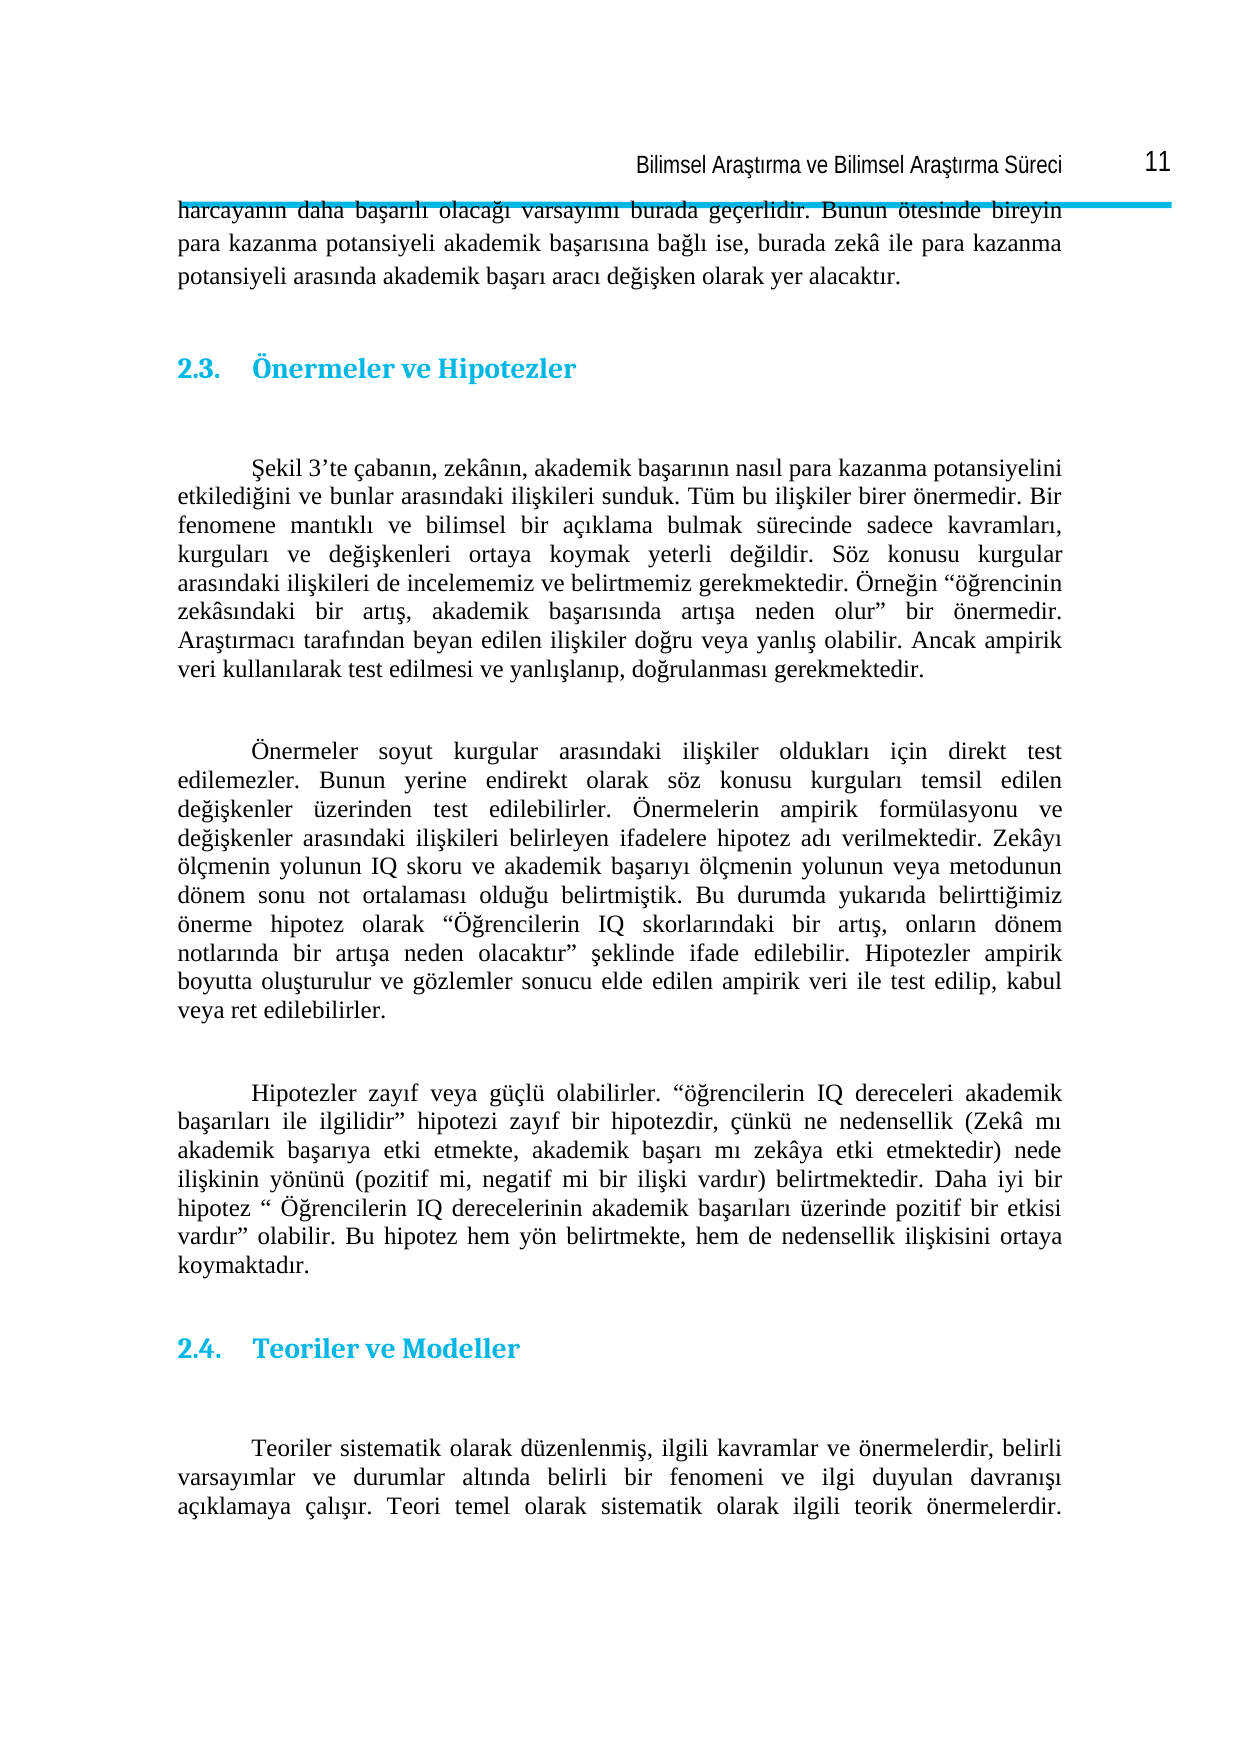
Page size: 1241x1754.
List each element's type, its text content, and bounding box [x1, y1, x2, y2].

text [177, 1433, 1063, 1519]
text Şekil 3’te çabanın, zekânın, akademik başarının nasıl para kazanma potansiyelini etkilediğini ve bunlar arasındaki ilişkileri sunduk. Tüm bu ilişkiler birer önermedir. Bir fenomene mantıklı ve bilimsel bir açıklama bulmak sürecinde sadece kavramları, kurguları ve değişkenleri ortaya koymak yeterli değildir. Söz konusu kurgular arasındaki ilişkileri de incelememiz ve belirtmemiz gerekmektedir. Örneğin “öğrencinin zekâsındaki bir artış, akademik başarısında artışa neden olur” bir önermedir. Araştırmacı tarafından beyan edilen ilişkiler doğru veya yanlış olabilir. Ancak ampirik veri kullanılarak test edilmesi ve yanlışlanıp, doğrulanması gerekmektedir. [177, 453, 1063, 683]
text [177, 195, 1063, 290]
text Önermeler soyut kurgular arasındaki ilişkiler oldukları için direkt test edilemezler. Bunun yerine endirekt olarak söz konusu kurguları temsil edilen değişkenler üzerinden test edilebilirler. Önermelerin ampirik formülasyonu ve değişkenler arasındaki ilişkileri belirleyen ifadelere hipotez adı verilmektedir. Zekâyı ölçmenin yolunun IQ skoru ve akademik başarıyı ölçmenin yolunun veya metodunun dönem sonu not ortalaması olduğu belirtmiştik. Bu durumda yukarıda belirttiğimiz önerme hipotez olarak “Öğrencilerin IQ skorlarındaki bir artış, onların dönem notlarında bir artışa neden olacaktır” şeklinde ifade edilebilir. Hipotezler ampirik boyutta oluşturulur ve gözlemler sonucu elde edilen ampirik veri ile test edilip, kabul veya ret edilebilirler. [177, 736, 1063, 1024]
list Önermeler ve Hipotezler [177, 352, 1063, 386]
list Teoriler ve Modeller [177, 1333, 1063, 1366]
text Hipotezler zayıf veya güçlü olabilirler. “öğrencilerin IQ dereceleri akademik başarıları ile ilgilidir” hipotezi zayıf bir hipotezdir, çünkü ne nedensellik (Zekâ mı akademik başarıya etki etmekte, akademik başarı mı zekâya etki etmektedir) nede ilişkinin yönünü (pozitif mi, negatif mi bir ilişki vardır) belirtmektedir. Daha iyi bir hipotez “ Öğrencilerin IQ derecelerinin akademik başarıları üzerinde pozitif bir etkisi vardır” olabilir. Bu hipotez hem yön belirtmekte, hem de nedensellik ilişkisini ortaya koymaktadır. [177, 1078, 1063, 1279]
